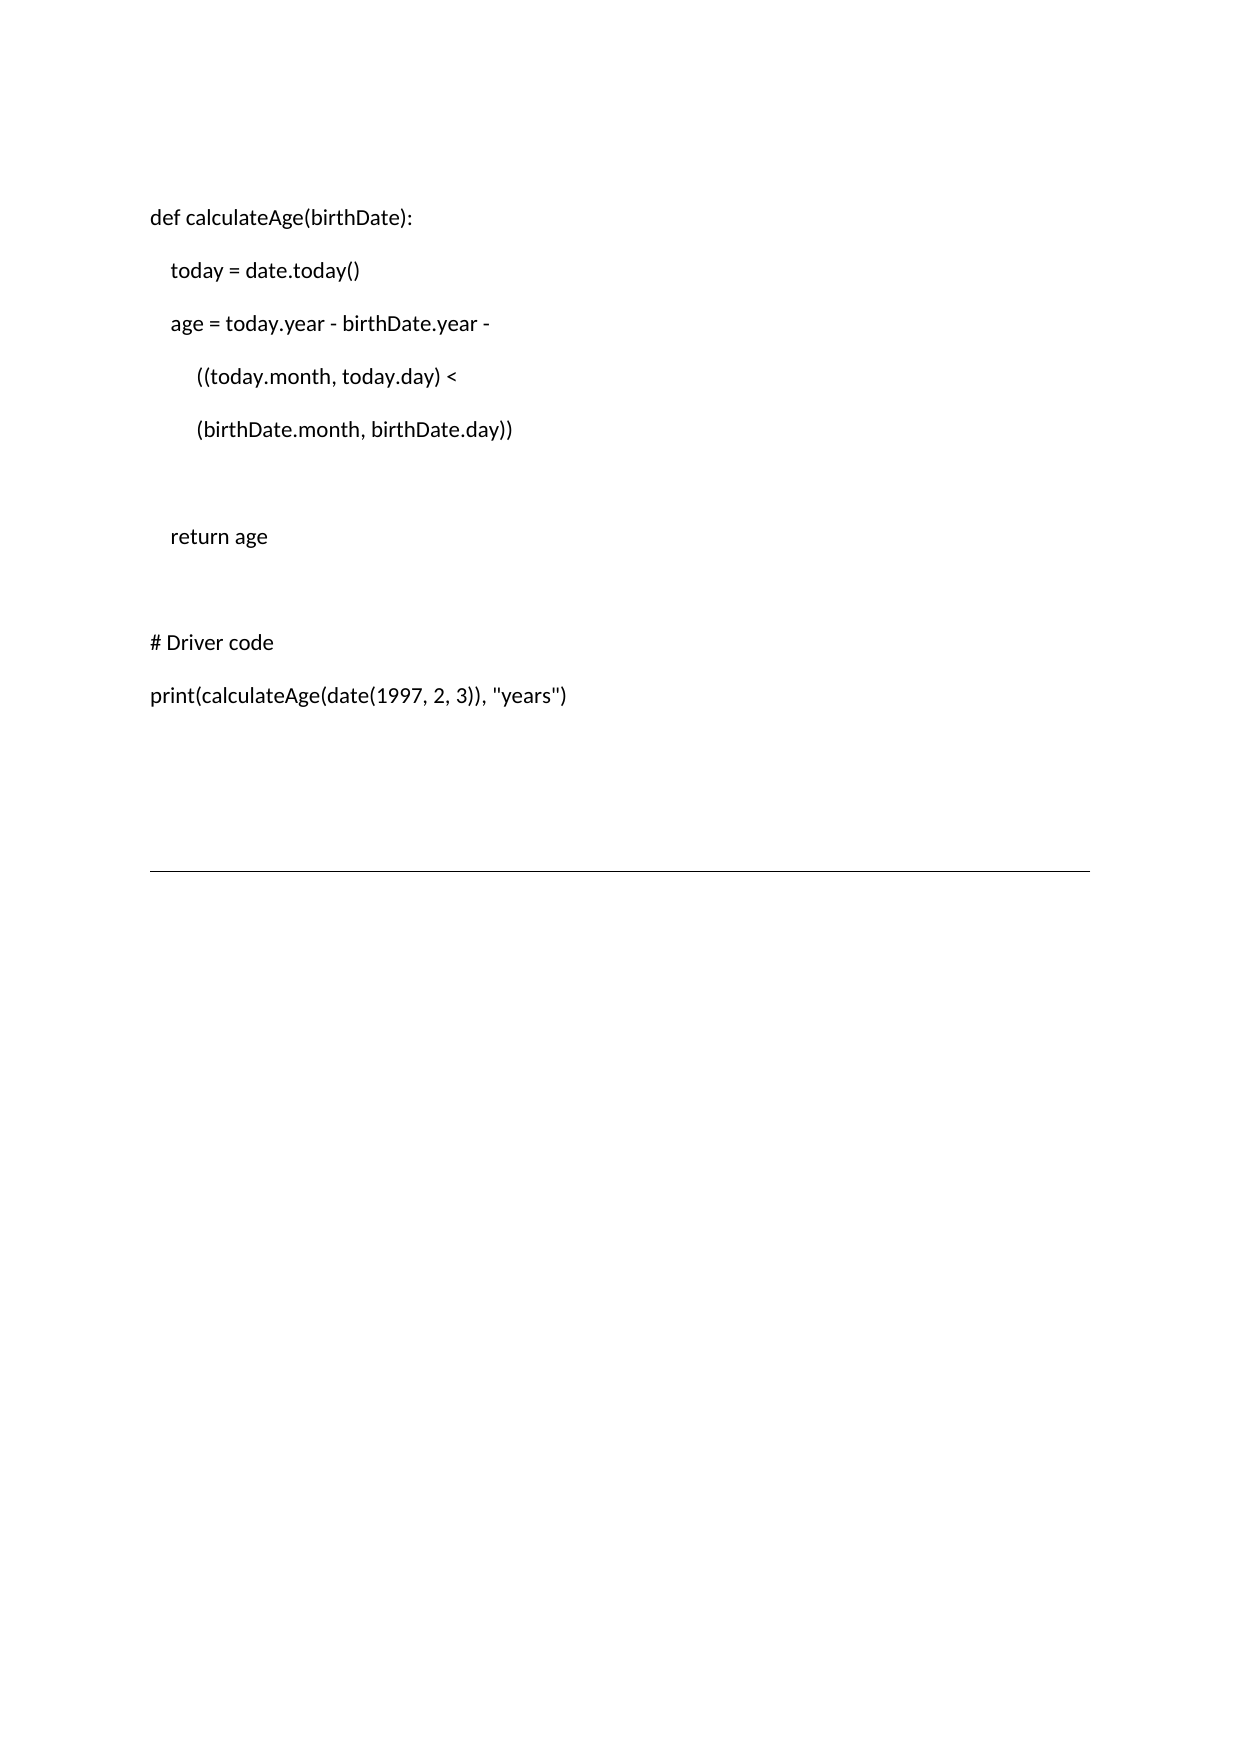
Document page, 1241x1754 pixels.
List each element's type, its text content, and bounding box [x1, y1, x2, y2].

text # Driver code [150, 628, 1090, 656]
text age = today.year - birthDate.year - [150, 309, 1090, 337]
text print(calculateAge(date(1997, 2, 3)), "years") [150, 681, 1090, 709]
text return age [150, 522, 1090, 550]
text (birthDate.month, birthDate.day)) [150, 416, 1090, 444]
text ((today.month, today.day) < [150, 362, 1090, 391]
text def calculateAge(birthDate): [150, 203, 1090, 231]
text today = date.today() [150, 256, 1090, 284]
